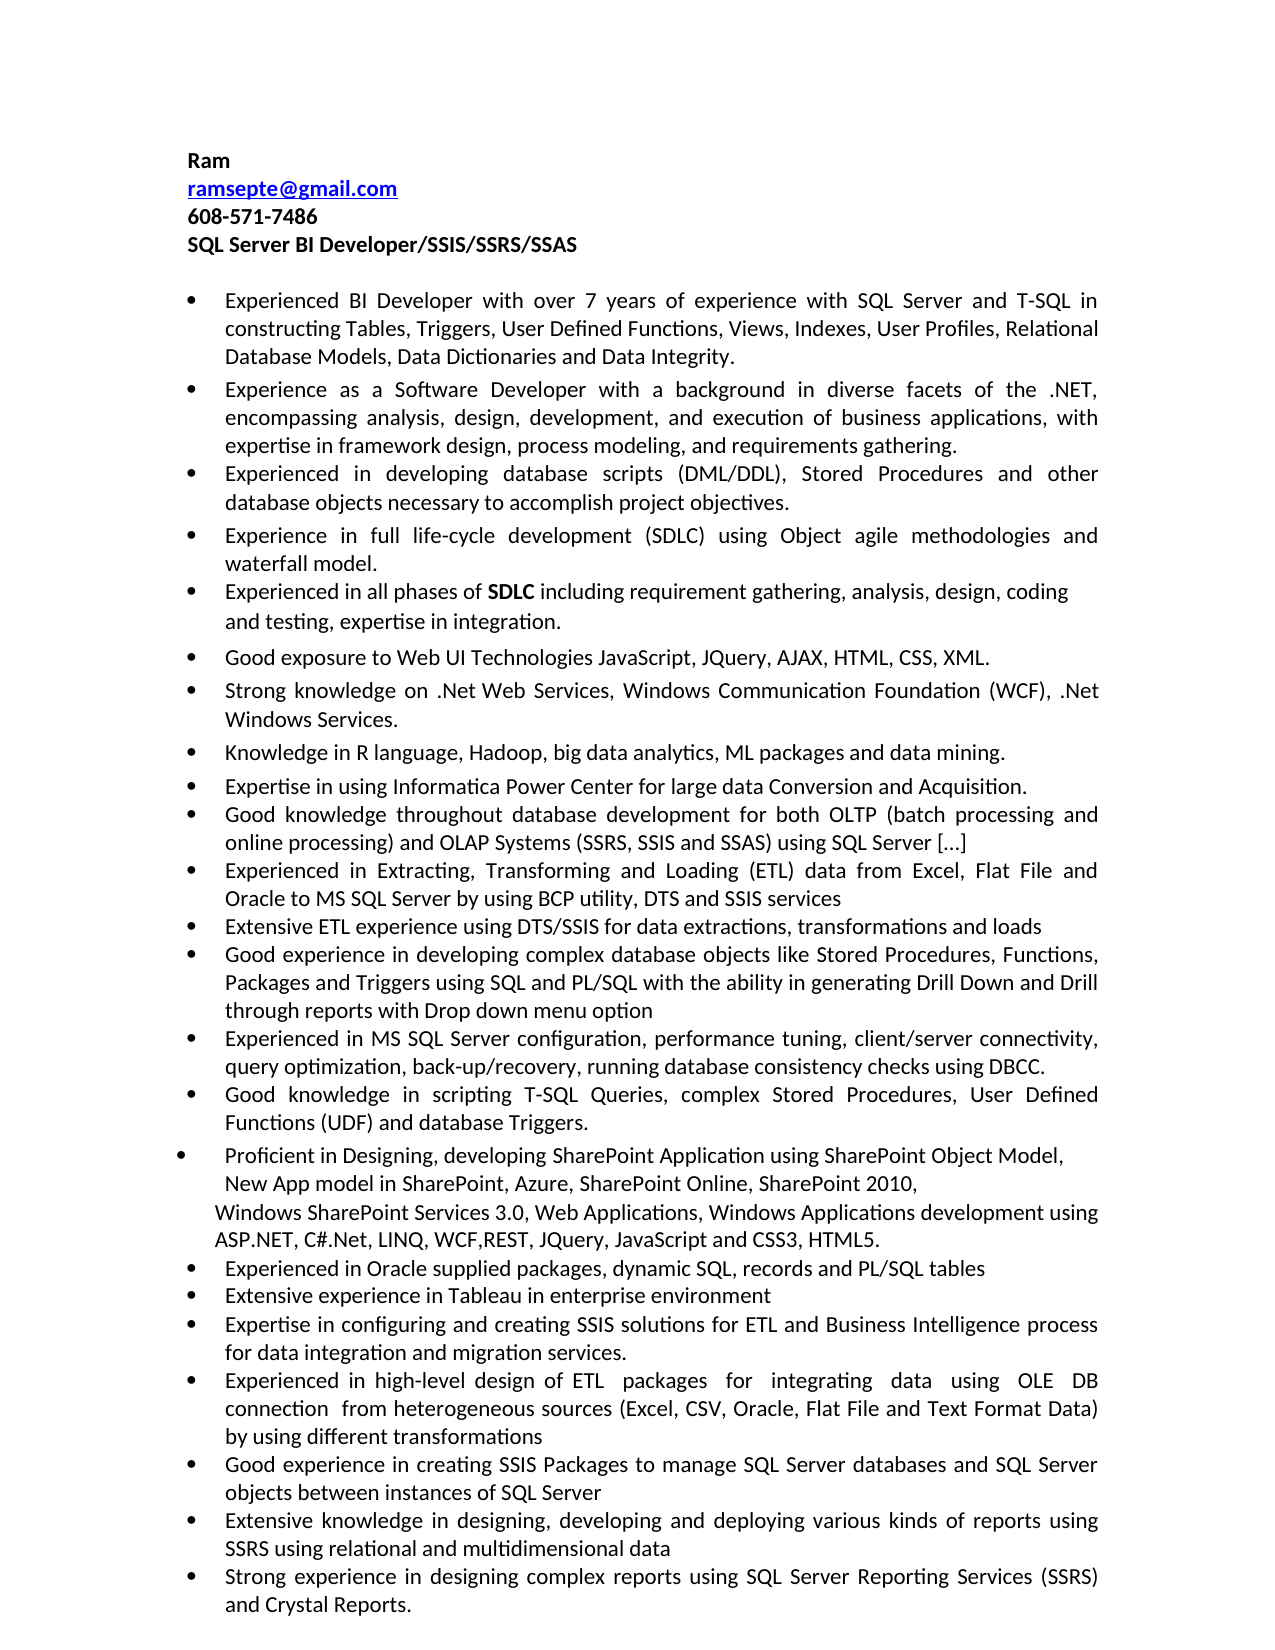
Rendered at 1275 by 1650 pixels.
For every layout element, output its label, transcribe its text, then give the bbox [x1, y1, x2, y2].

list Extensive ETL experience using DTS/SSIS for data extractions, transformations and loads [187, 912, 1100, 940]
list Expertise in using Informatica Power Center for large data Conversion and Acquisition. [187, 772, 1100, 800]
list Experience in full life-cycle development (SDLC) using Object agile methodologies and waterfall model. [187, 521, 1100, 577]
list Experienced in Extracting, Transforming and Loading (ETL) data from Excel, Flat File and Oracle to MS SQL Server by using BCP utility, DTS and SSIS services [187, 856, 1100, 912]
list Good experience in developing complex database objects like Stored Procedures, Functions, Packages and Triggers using SQL and PL/SQL with the ability in generating Drill Down and Drill through reports with Drop down menu option [187, 940, 1100, 1024]
list Experienced BI Developer with over 7 years of experience with SQL Server and T-SQL in constructing Tables, Triggers, User Defined Functions, Views, Indexes, User Profiles, Relational Database Models, Data Dictionaries and Data Integrity. [187, 286, 1100, 370]
list Strong experience in designing complex reports using SQL Server Reporting Services (SSRS) and Crystal Reports. [187, 1562, 1100, 1618]
list Experienced in developing database scripts (DML/DDL), Stored Procedures and other database objects necessary to accomplish project objectives. [187, 459, 1100, 516]
list Extensive experience in Tableau in enterprise environment [187, 1282, 1100, 1310]
subtitle 608-571-7486 [187, 202, 1095, 230]
list Experienced in MS SQL Server configuration, performance tuning, client/server connectivity, query optimization, back-up/recovery, running database consistency checks using DBCC. [187, 1024, 1100, 1080]
subtitle SQL Server BI Developer/SSIS/SSRS/SSAS [187, 230, 1095, 258]
list Experienced in high-level design of ETL packages for integrating data using OLE DB connection from heterogeneous sources (Excel, CSV, Oracle, Flat File and Text Format Data) by using different transformations [187, 1366, 1100, 1450]
list Experience as a Software Developer with a background in diverse facets of the .NET, encompassing analysis, design, development, and execution of business applications, with expertise in framework design, process modeling, and requirements gathering. [187, 391, 1100, 459]
list Knowledge in R language, Hadoop, big data analytics, ML packages and data mining. [187, 738, 1100, 766]
list Expertise in configuring and creating SSIS solutions for ETL and Business Intelligence process for data integration and migration services. [187, 1310, 1100, 1366]
list Good exposure to Web UI Technologies JavaScript, JQuery, AJAX, HTML, CSS, XML. [187, 643, 1100, 671]
subtitle Ram [187, 146, 1095, 174]
subtitle ramsepte@gmail.com [187, 174, 1095, 202]
list Extensive knowledge in designing, developing and deploying various kinds of reports using SSRS using relational and multidimensional data [187, 1506, 1100, 1562]
list Good experience in creating SSIS Packages to manage SQL Server databases and SQL Server objects between instances of SQL Server [187, 1450, 1100, 1506]
list Experienced in Oracle supplied packages, dynamic SQL, records and PL/SQL tables [187, 1254, 1100, 1282]
list Proficient in Designing, developing SharePoint Application using SharePoint Object Model, New App model in SharePoint, Azure, SharePoint Online, SharePoint 2010, Windows SharePoint Services 3.0, Web Applications, Windows Applications development using ASP.NET, C#.Net, LINQ, WCF,REST, JQuery, JavaScript and CSS3, HTML5. [177, 1142, 1100, 1254]
list Good knowledge in scripting T-SQL Queries, complex Stored Procedures, User Defined Functions (UDF) and database Triggers. [187, 1080, 1100, 1136]
list Strong knowledge on .Net Web Services, Windows Communication Foundation (WCF), .Net Windows Services. [187, 677, 1100, 733]
list Experienced in all phases of SDLC including requirement gathering, analysis, design, coding and testing, expertise in integration. [187, 577, 1100, 635]
list Good knowledge throughout database development for both OLTP (batch processing and online processing) and OLAP Systems (SSRS, SSIS and SSAS) using SQL Server […] [187, 800, 1100, 856]
